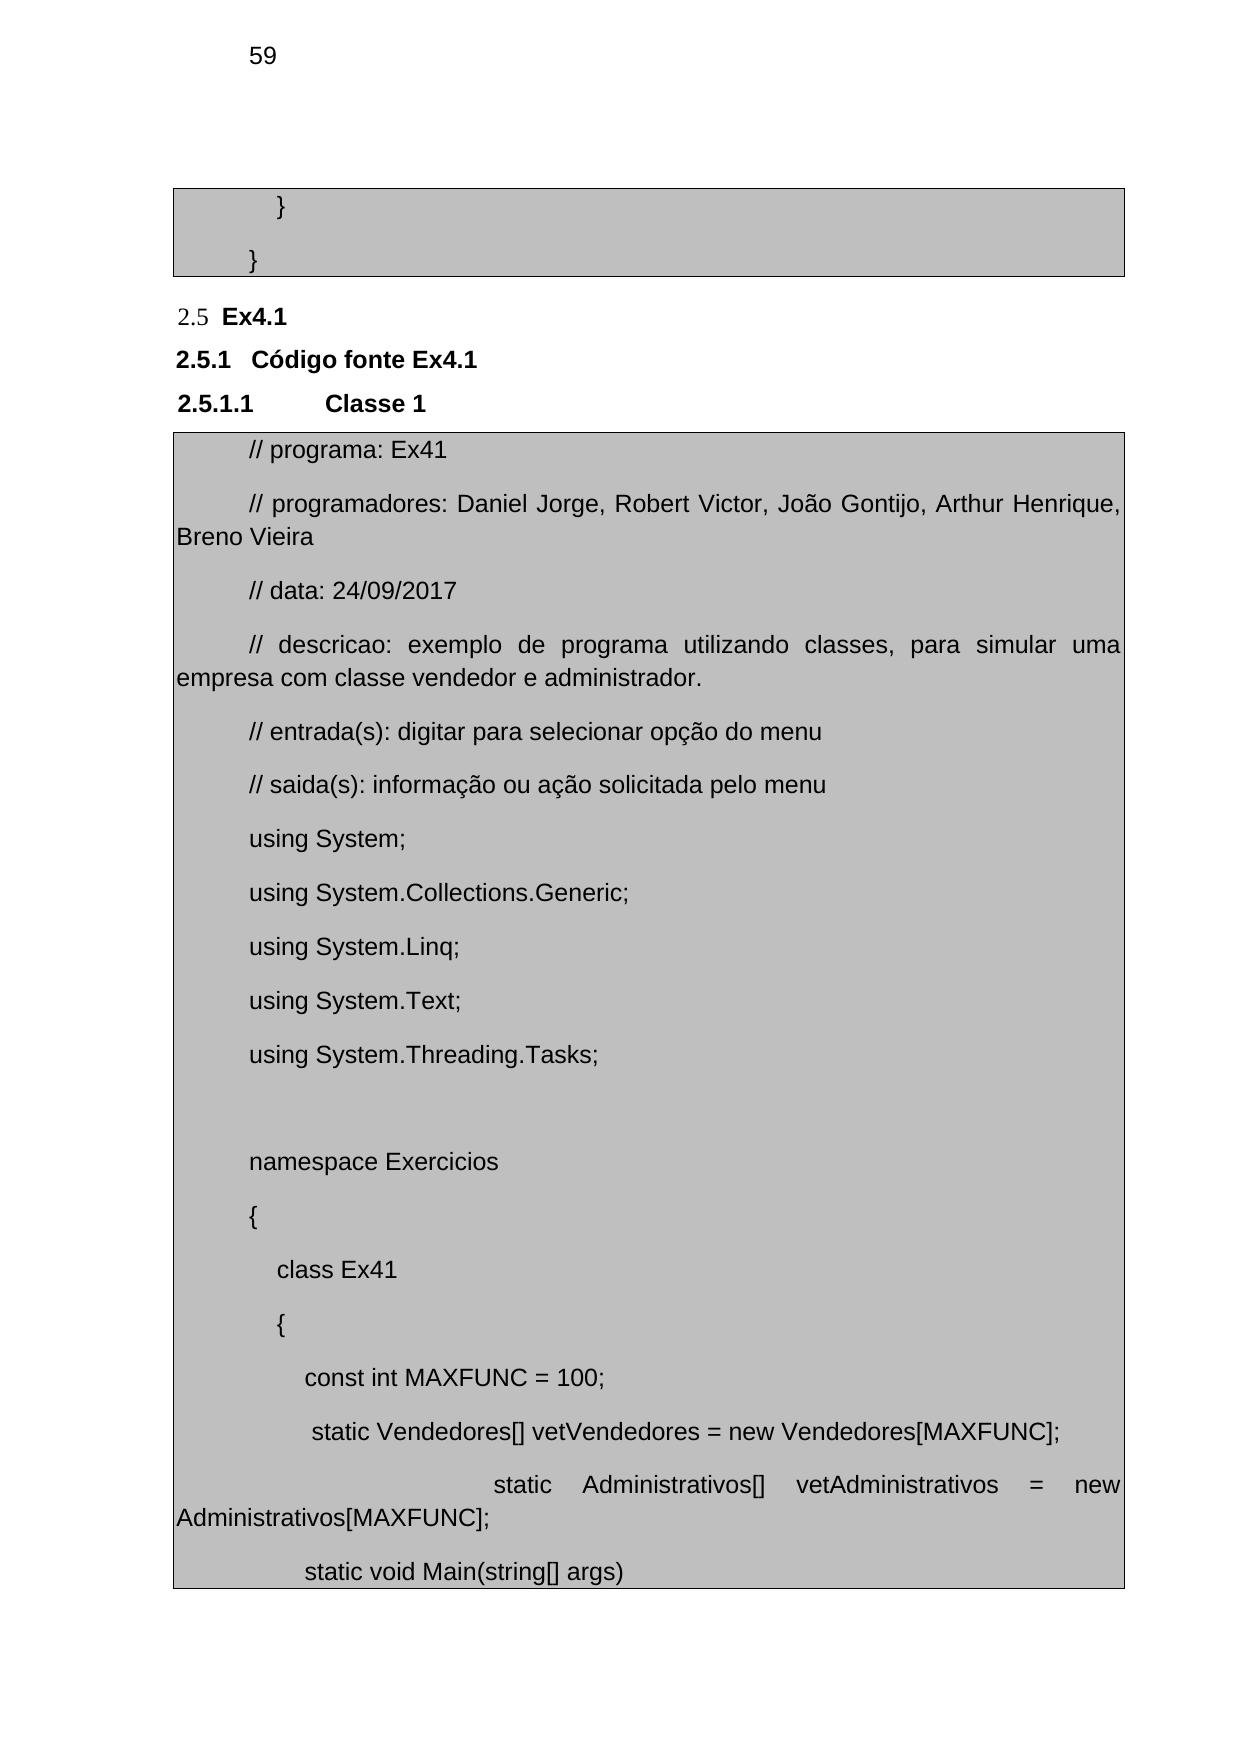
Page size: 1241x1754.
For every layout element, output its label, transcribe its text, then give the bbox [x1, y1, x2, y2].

subtitle using System.Collections.Generic; [174, 875, 1124, 907]
subtitle using System.Text; [174, 983, 1124, 1014]
subtitle static Administrativos[] vetAdministrativos = new Administrativos[MAXFUNC]; [174, 1467, 1124, 1532]
subtitle class Ex41 [174, 1252, 1124, 1284]
subtitle // programa: Ex41 [174, 433, 1124, 464]
subtitle // descricao: exemplo de programa utilizando classes, para simular uma empresa com classe vendedor e administrador. [174, 626, 1124, 691]
subtitle } [174, 189, 1124, 220]
subtitle // data: 24/09/2017 [174, 573, 1124, 604]
subtitle using System; [174, 821, 1124, 853]
subtitle Ex4.1 [177, 302, 1122, 331]
subtitle { [174, 1306, 1124, 1338]
subtitle } [174, 242, 1124, 276]
subtitle // entrada(s): digitar para selecionar opção do menu [174, 713, 1124, 745]
subtitle static void Main(string[] args) [174, 1554, 1124, 1588]
subtitle using System.Linq; [174, 929, 1124, 961]
subtitle { [174, 1198, 1124, 1230]
subtitle // saida(s): informação ou ação solicitada pelo menu [174, 767, 1124, 799]
subtitle Código fonte Ex4.1 [176, 346, 1122, 374]
subtitle static Vendedores[] vetVendedores = new Vendedores[MAXFUNC]; [174, 1413, 1124, 1445]
subtitle Classe 1 [177, 389, 1124, 418]
subtitle using System.Threading.Tasks; [174, 1036, 1124, 1068]
subtitle namespace Exercicios [174, 1144, 1124, 1176]
subtitle // programadores: Daniel Jorge, Robert Victor, João Gontijo, Arthur Henrique, Breno Vieira [174, 486, 1124, 551]
subtitle const int MAXFUNC = 100; [174, 1359, 1124, 1391]
